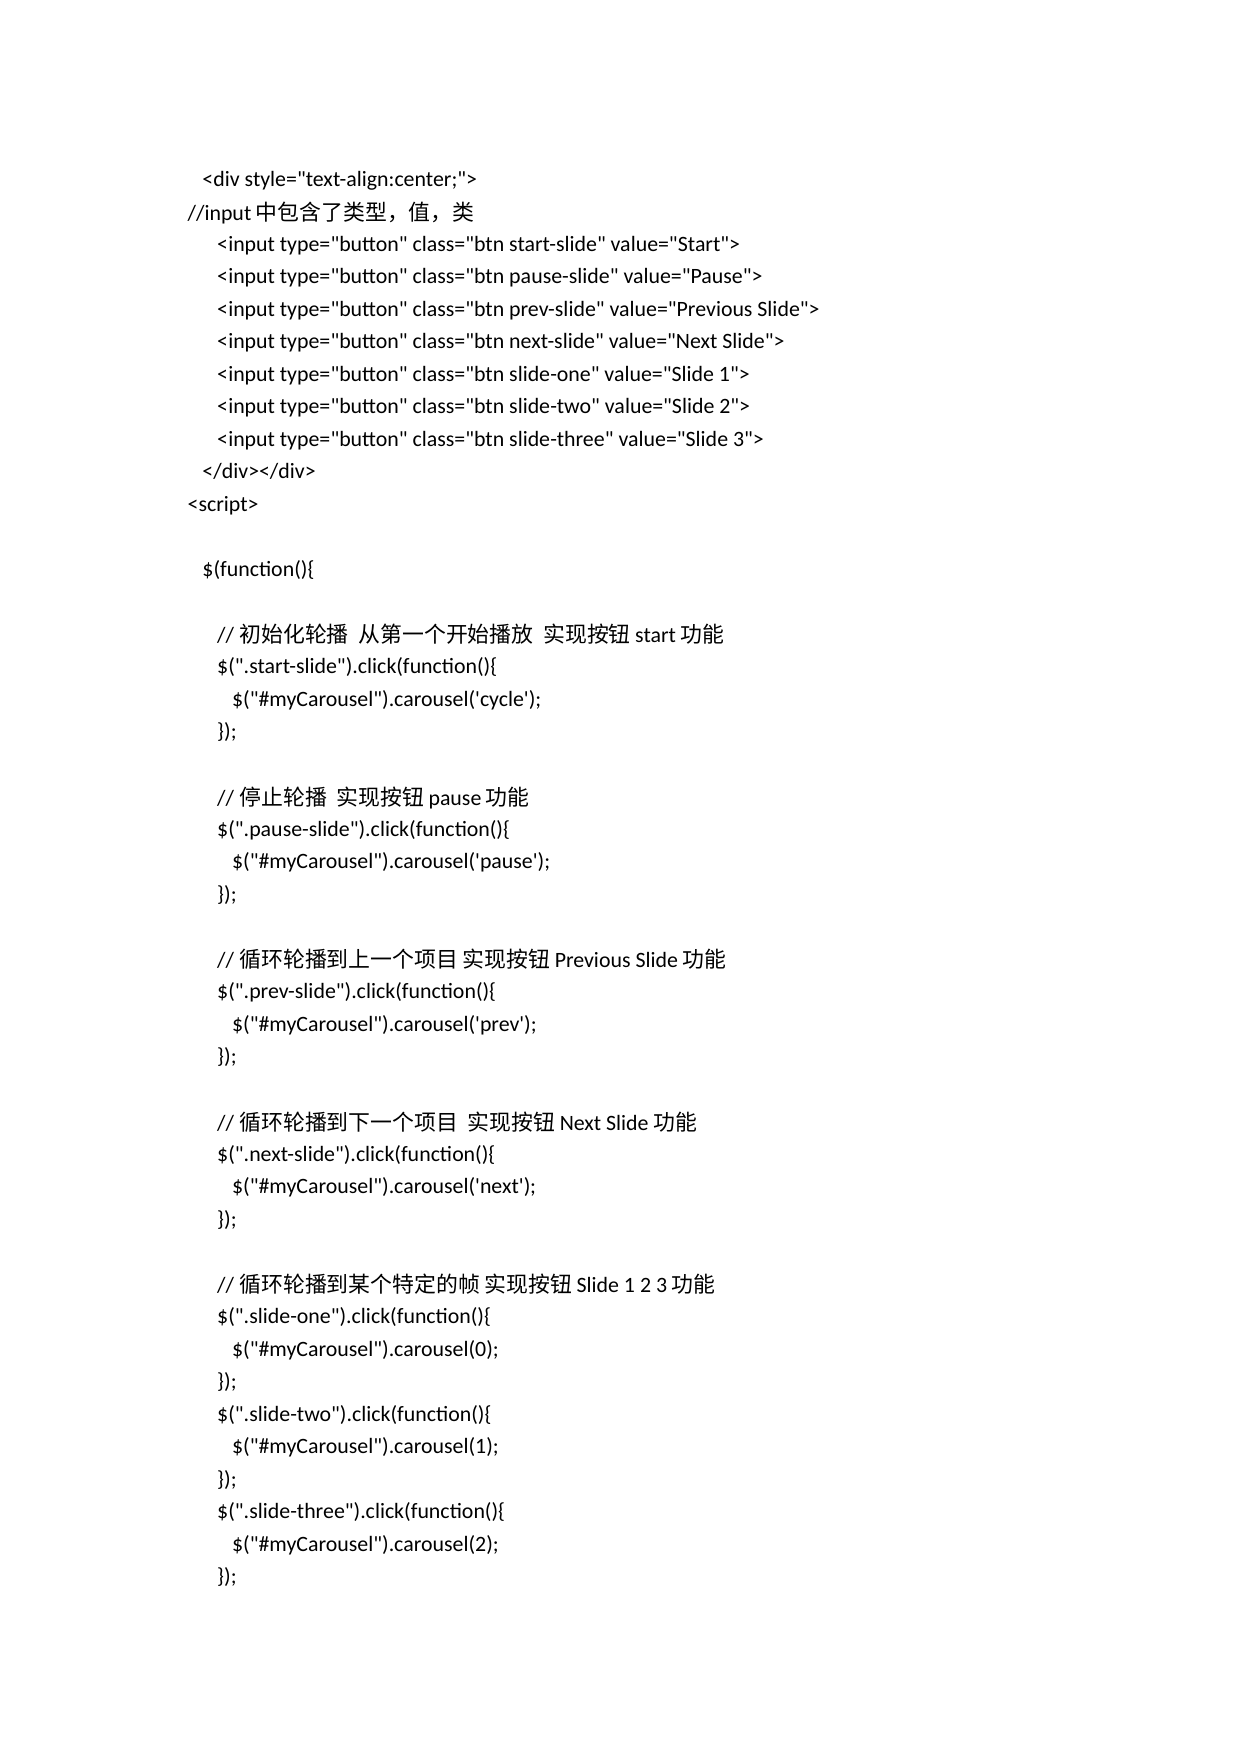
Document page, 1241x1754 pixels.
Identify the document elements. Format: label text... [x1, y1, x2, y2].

text }); [187, 877, 1053, 909]
text $("#myCarousel").carousel('cycle'); [187, 682, 1053, 714]
text }); [187, 1202, 1053, 1234]
text $(".pause-slide").click(function(){ [187, 812, 1053, 844]
text <input type="button" class="btn next-slide" value="Next Slide"> [187, 324, 1053, 357]
text $("#myCarousel").carousel(0); [187, 1332, 1053, 1364]
text // 停止轮播 实现按钮pause功能 [187, 779, 1053, 812]
text <input type="button" class="btn prev-slide" value="Previous Slide"> [187, 292, 1053, 324]
text }); [187, 1462, 1053, 1494]
text <input type="button" class="btn slide-two" value="Slide 2"> [187, 389, 1053, 422]
text $(".prev-slide").click(function(){ [187, 974, 1053, 1007]
text $("#myCarousel").carousel(1); [187, 1429, 1053, 1462]
text $("#myCarousel").carousel('pause'); [187, 844, 1053, 877]
text }); [187, 1364, 1053, 1397]
text $(".slide-one").click(function(){ [187, 1299, 1053, 1332]
text }); [187, 1559, 1053, 1592]
text // 循环轮播到某个特定的帧 实现按钮Slide 1 2 3功能 [187, 1267, 1053, 1299]
text $(".slide-two").click(function(){ [187, 1397, 1053, 1429]
text //input中包含了类型，值，类 [187, 194, 1053, 227]
text // 循环轮播到上一个项目 实现按钮Previous Slide功能 [187, 942, 1053, 974]
text $(".start-slide").click(function(){ [187, 649, 1053, 682]
text $(".next-slide").click(function(){ [187, 1137, 1053, 1169]
text </div></div> [187, 454, 1053, 487]
text <script> [187, 487, 1053, 519]
text $("#myCarousel").carousel('prev'); [187, 1007, 1053, 1039]
text $("#myCarousel").carousel('next'); [187, 1169, 1053, 1202]
text $("#myCarousel").carousel(2); [187, 1527, 1053, 1559]
text <input type="button" class="btn slide-one" value="Slide 1"> [187, 357, 1053, 389]
text }); [187, 714, 1053, 747]
text // 初始化轮播 从第一个开始播放 实现按钮start功能 [187, 617, 1053, 649]
text // 循环轮播到下一个项目 实现按钮Next Slide功能 [187, 1104, 1053, 1137]
text <input type="button" class="btn start-slide" value="Start"> [187, 227, 1053, 259]
text <input type="button" class="btn slide-three" value="Slide 3"> [187, 422, 1053, 454]
text $(".slide-three").click(function(){ [187, 1494, 1053, 1527]
text }); [187, 1039, 1053, 1072]
text <div style="text-align:center;"> [187, 162, 1053, 194]
text <input type="button" class="btn pause-slide" value="Pause"> [187, 259, 1053, 292]
text $(function(){ [187, 552, 1053, 584]
